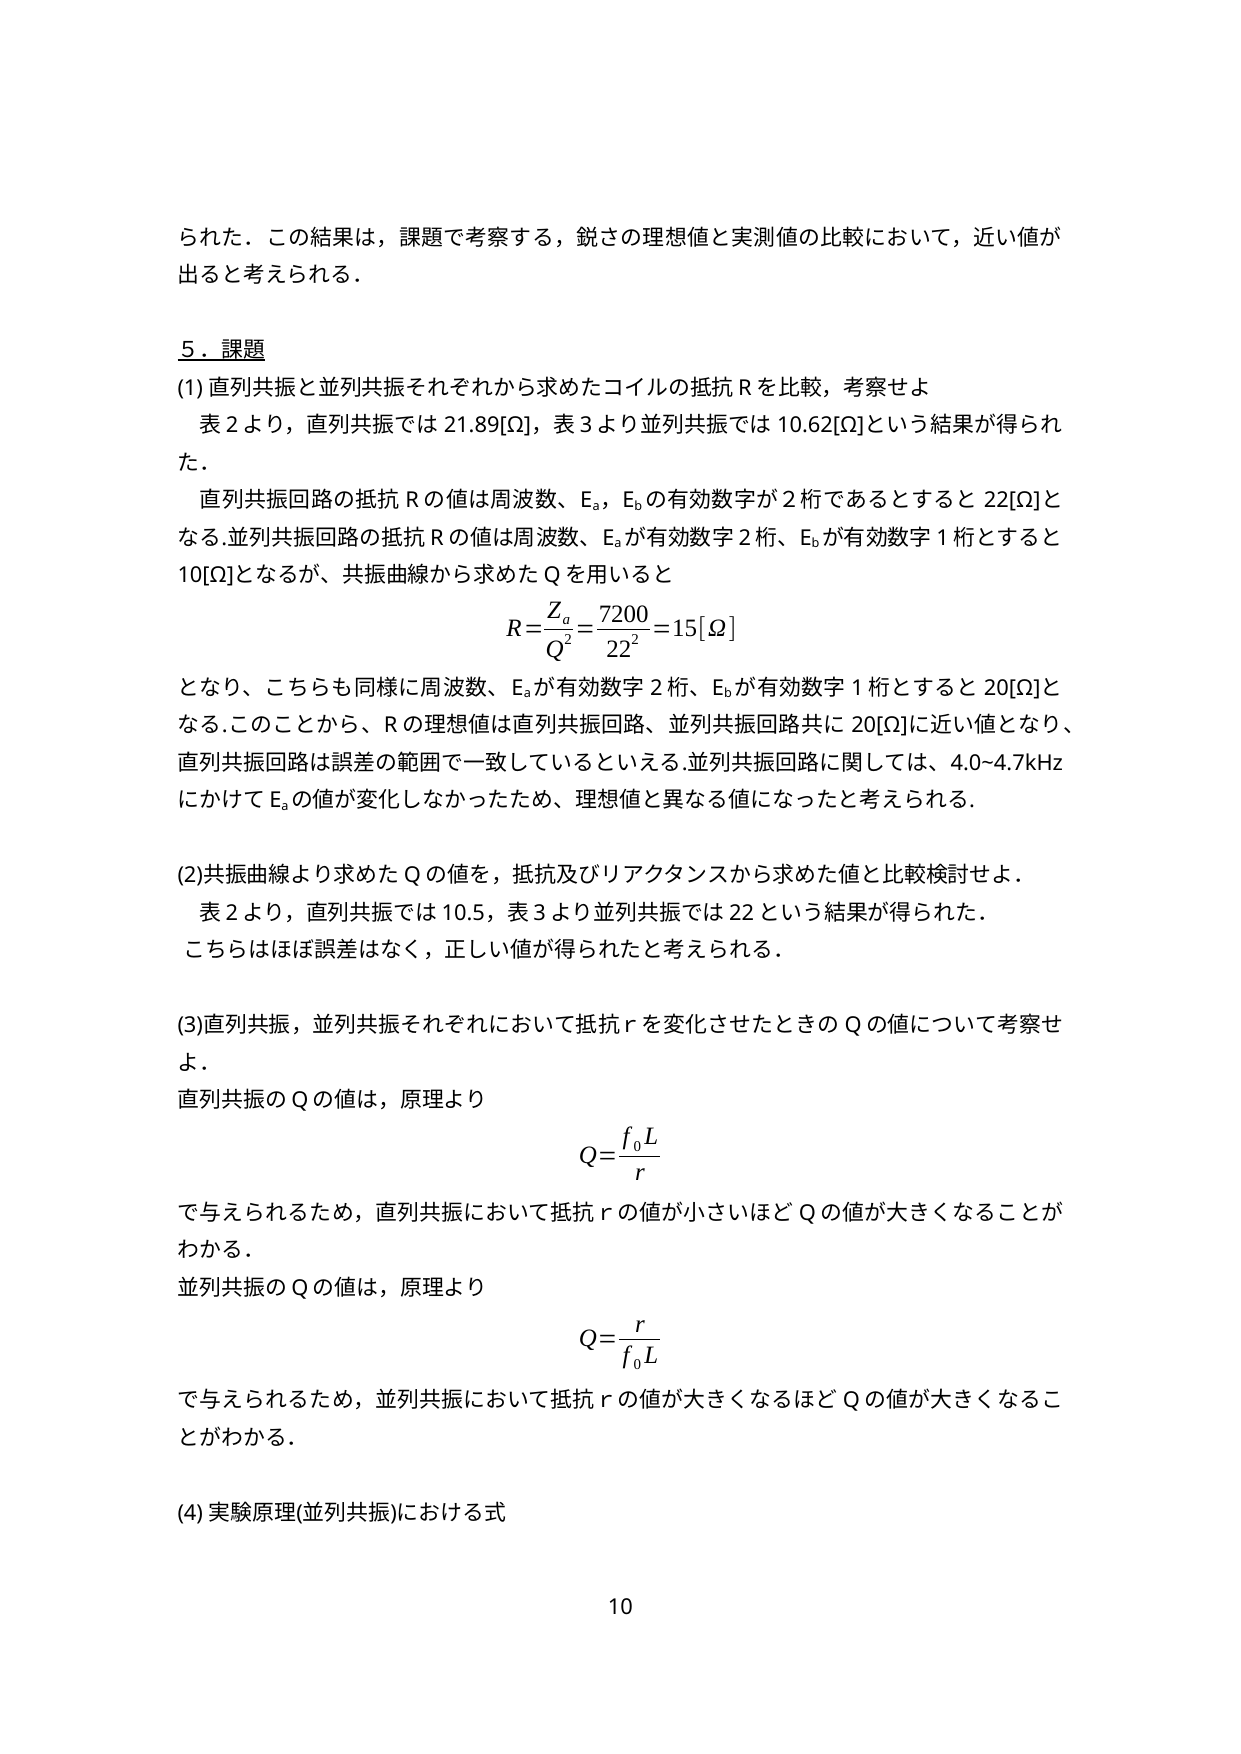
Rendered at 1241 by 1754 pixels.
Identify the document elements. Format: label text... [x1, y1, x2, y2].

text 表2より，直列共振では10.5，表3より並列共振では22という結果が得られた． [177, 892, 1063, 929]
text (1) 直列共振と並列共振それぞれから求めたコイルの抵抗Rを比較，考察せよ [177, 367, 1063, 404]
text (4) 実験原理(並列共振)における式 [177, 1492, 1063, 1529]
text ５．課題 [177, 329, 1063, 367]
text 直列共振回路の抵抗Rの値は周波数、Ea，Ebの有効数字が２桁であるとすると22[Ω]となる.並列共振回路の抵抗Rの値は周波数、Eaが有効数字2桁、Ebが有効数字1桁とすると10[Ω]となるが、共振曲線から求めたQを用いると [177, 479, 1063, 592]
text 表2より，直列共振では21.89[Ω]，表3より並列共振では10.62[Ω]という結果が得られた． [177, 404, 1063, 479]
text (2)共振曲線より求めたQの値を，抵抗及びリアクタンスから求めた値と比較検討せよ． [177, 854, 1063, 892]
text (3)直列共振，並列共振それぞれにおいて抵抗ｒを変化させたときのQの値について考察せよ． [177, 1004, 1063, 1079]
text で与えられるため，並列共振において抵抗ｒの値が大きくなるほどQの値が大きくなることがわかる． [177, 1379, 1063, 1454]
text こちらはほぼ誤差はなく，正しい値が得られたと考えられる． [177, 929, 1063, 967]
text で与えられるため，直列共振において抵抗ｒの値が小さいほどQの値が大きくなることがわかる． [177, 1192, 1063, 1267]
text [177, 217, 1063, 292]
text 並列共振のQの値は，原理より [177, 1267, 1063, 1304]
text 直列共振のQの値は，原理より [177, 1079, 1063, 1117]
text となり、こちらも同様に周波数、Eaが有効数字2桁、Ebが有効数字1桁とすると20[Ω]となる.このことから、Rの理想値は直列共振回路、並列共振回路共に20[Ω]に近い値となり、直列共振回路は誤差の範囲で一致しているといえる.並列共振回路に関しては、4.0~4.7kHzにかけてEaの値が変化しなかったため、理想値と異なる値になったと考えられる. [177, 667, 1063, 817]
